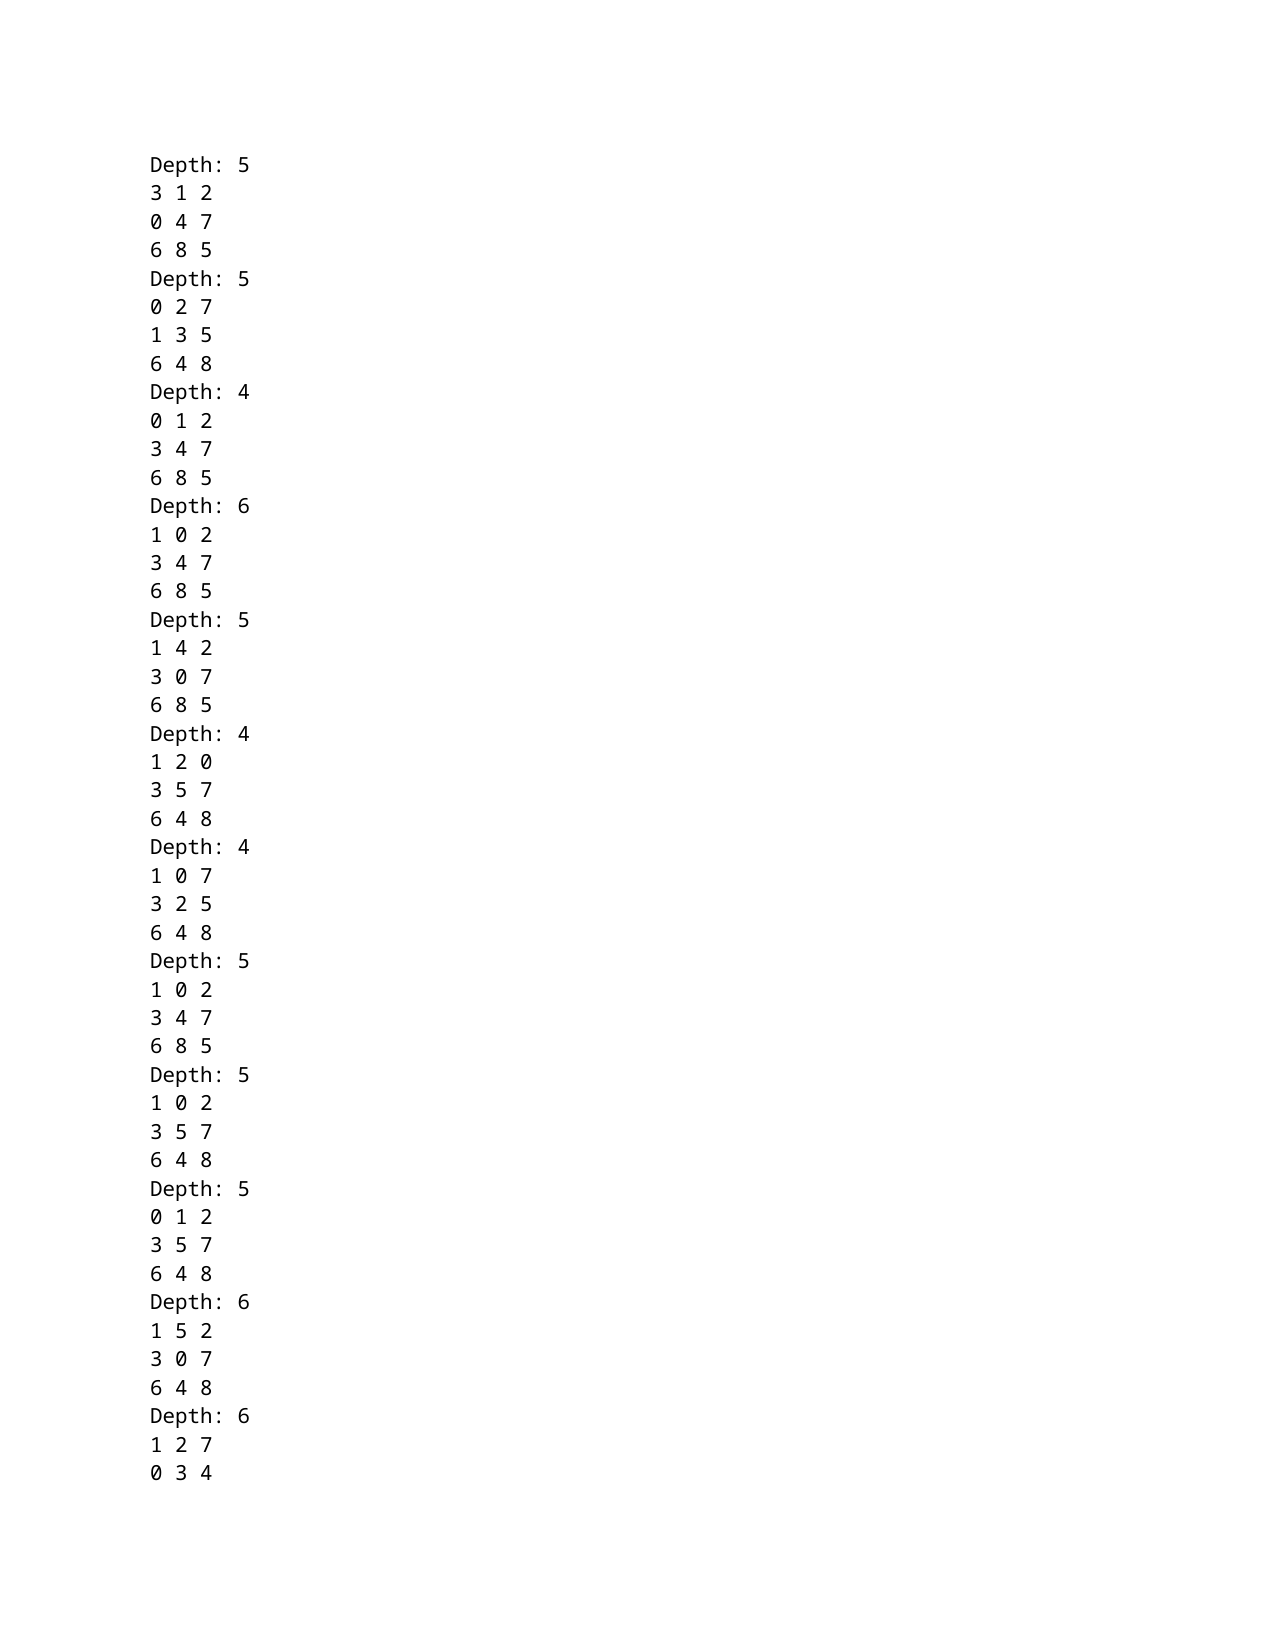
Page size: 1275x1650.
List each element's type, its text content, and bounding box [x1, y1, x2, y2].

text 0 4 7 [150, 207, 1125, 235]
text 3 5 7 [150, 1231, 1125, 1259]
text Depth: 5 [150, 605, 1125, 633]
text Depth: 4 [150, 377, 1125, 406]
text 1 0 2 [150, 1088, 1125, 1117]
text 1 2 7 [150, 1430, 1125, 1458]
text 6 8 5 [150, 1032, 1125, 1060]
text 1 0 7 [150, 861, 1125, 889]
text 3 0 7 [150, 1344, 1125, 1373]
text 0 1 2 [150, 406, 1125, 434]
text 3 4 7 [150, 548, 1125, 577]
text 0 1 2 [150, 1202, 1125, 1231]
text Depth: 4 [150, 832, 1125, 861]
text 1 0 2 [150, 975, 1125, 1003]
text Depth: 4 [150, 719, 1125, 747]
text 1 0 2 [150, 520, 1125, 548]
text 6 4 8 [150, 349, 1125, 377]
text 3 0 7 [150, 662, 1125, 690]
text Depth: 5 [150, 150, 1125, 178]
text 6 4 8 [150, 1373, 1125, 1401]
text 6 4 8 [150, 918, 1125, 946]
text 3 5 7 [150, 776, 1125, 804]
text 3 4 7 [150, 434, 1125, 463]
text 3 4 7 [150, 1003, 1125, 1032]
text 3 5 7 [150, 1117, 1125, 1145]
text Depth: 5 [150, 946, 1125, 975]
text 1 2 0 [150, 747, 1125, 776]
text 6 8 5 [150, 235, 1125, 264]
text 1 5 2 [150, 1316, 1125, 1344]
text Depth: 5 [150, 264, 1125, 292]
text 6 4 8 [150, 1145, 1125, 1174]
text 6 8 5 [150, 463, 1125, 491]
text Depth: 6 [150, 1287, 1125, 1316]
text 6 4 8 [150, 1259, 1125, 1287]
text Depth: 5 [150, 1174, 1125, 1202]
text 1 4 2 [150, 633, 1125, 662]
text 6 8 5 [150, 690, 1125, 719]
text 1 3 5 [150, 321, 1125, 349]
text 6 8 5 [150, 577, 1125, 605]
text Depth: 6 [150, 491, 1125, 520]
text 3 1 2 [150, 178, 1125, 207]
text 0 2 7 [150, 292, 1125, 321]
text 0 3 4 [150, 1458, 1125, 1487]
text Depth: 6 [150, 1401, 1125, 1430]
text 6 4 8 [150, 804, 1125, 832]
text Depth: 5 [150, 1060, 1125, 1088]
text 3 2 5 [150, 889, 1125, 918]
